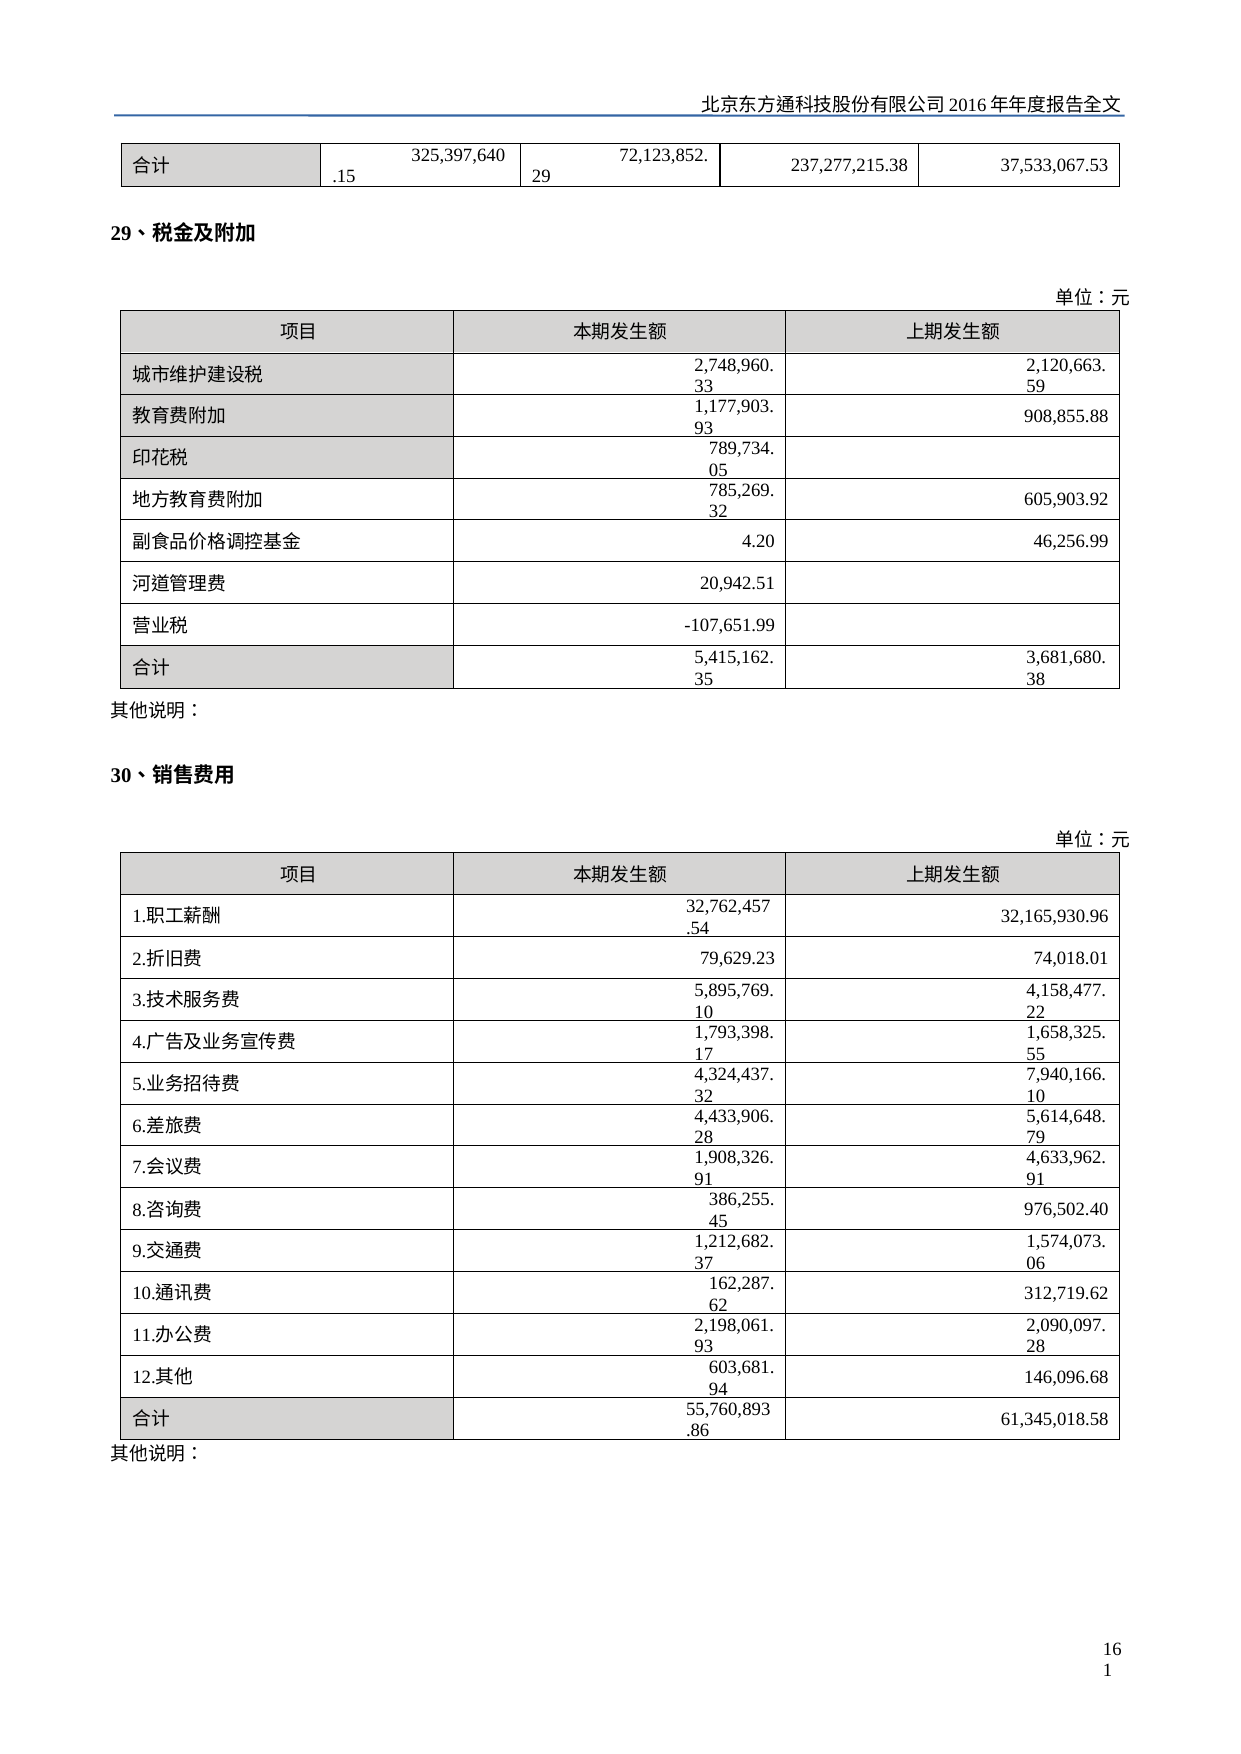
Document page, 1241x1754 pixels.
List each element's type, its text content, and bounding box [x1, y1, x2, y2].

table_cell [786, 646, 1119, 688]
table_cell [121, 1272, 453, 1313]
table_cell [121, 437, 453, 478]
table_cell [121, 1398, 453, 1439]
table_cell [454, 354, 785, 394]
text 单位：元 [110, 284, 1130, 310]
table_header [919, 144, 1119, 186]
text 单位：元 [110, 827, 1130, 852]
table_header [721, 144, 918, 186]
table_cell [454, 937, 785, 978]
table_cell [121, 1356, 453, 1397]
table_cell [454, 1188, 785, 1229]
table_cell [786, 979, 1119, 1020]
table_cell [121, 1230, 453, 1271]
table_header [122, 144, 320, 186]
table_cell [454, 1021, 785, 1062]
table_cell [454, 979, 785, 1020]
text 其他说明： [110, 698, 1130, 723]
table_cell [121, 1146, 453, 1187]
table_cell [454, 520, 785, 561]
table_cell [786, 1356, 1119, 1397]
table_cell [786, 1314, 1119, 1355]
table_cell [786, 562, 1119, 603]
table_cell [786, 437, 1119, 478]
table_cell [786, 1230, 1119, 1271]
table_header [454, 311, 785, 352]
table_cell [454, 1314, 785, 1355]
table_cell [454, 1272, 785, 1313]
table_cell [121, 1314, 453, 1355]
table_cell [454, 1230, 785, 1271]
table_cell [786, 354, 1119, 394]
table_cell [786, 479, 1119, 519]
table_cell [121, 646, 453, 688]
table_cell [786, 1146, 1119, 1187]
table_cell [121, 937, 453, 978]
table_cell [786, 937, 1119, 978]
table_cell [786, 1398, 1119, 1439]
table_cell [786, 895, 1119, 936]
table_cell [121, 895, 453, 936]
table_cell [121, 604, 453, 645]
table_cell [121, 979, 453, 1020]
text 其他说明： [110, 1440, 1130, 1466]
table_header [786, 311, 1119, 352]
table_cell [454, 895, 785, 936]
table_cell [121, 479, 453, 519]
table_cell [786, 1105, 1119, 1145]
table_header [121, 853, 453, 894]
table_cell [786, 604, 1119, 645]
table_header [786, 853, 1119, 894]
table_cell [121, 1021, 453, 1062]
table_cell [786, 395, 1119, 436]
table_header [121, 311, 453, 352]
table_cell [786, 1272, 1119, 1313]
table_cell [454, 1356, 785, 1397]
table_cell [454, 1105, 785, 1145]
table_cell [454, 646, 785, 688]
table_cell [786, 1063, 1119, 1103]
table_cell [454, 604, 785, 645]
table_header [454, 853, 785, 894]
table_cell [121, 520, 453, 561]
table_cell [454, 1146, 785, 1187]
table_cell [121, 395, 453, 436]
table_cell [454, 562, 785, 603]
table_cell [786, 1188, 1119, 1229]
text 30、销售费用 [110, 761, 1130, 789]
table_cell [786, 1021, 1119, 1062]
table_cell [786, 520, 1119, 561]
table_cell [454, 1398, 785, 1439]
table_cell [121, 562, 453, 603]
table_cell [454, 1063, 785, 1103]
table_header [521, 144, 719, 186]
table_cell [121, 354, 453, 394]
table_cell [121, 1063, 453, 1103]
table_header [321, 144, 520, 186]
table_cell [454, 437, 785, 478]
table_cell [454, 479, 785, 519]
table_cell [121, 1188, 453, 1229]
text 29、税金及附加 [110, 218, 1130, 247]
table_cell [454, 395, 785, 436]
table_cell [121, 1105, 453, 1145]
